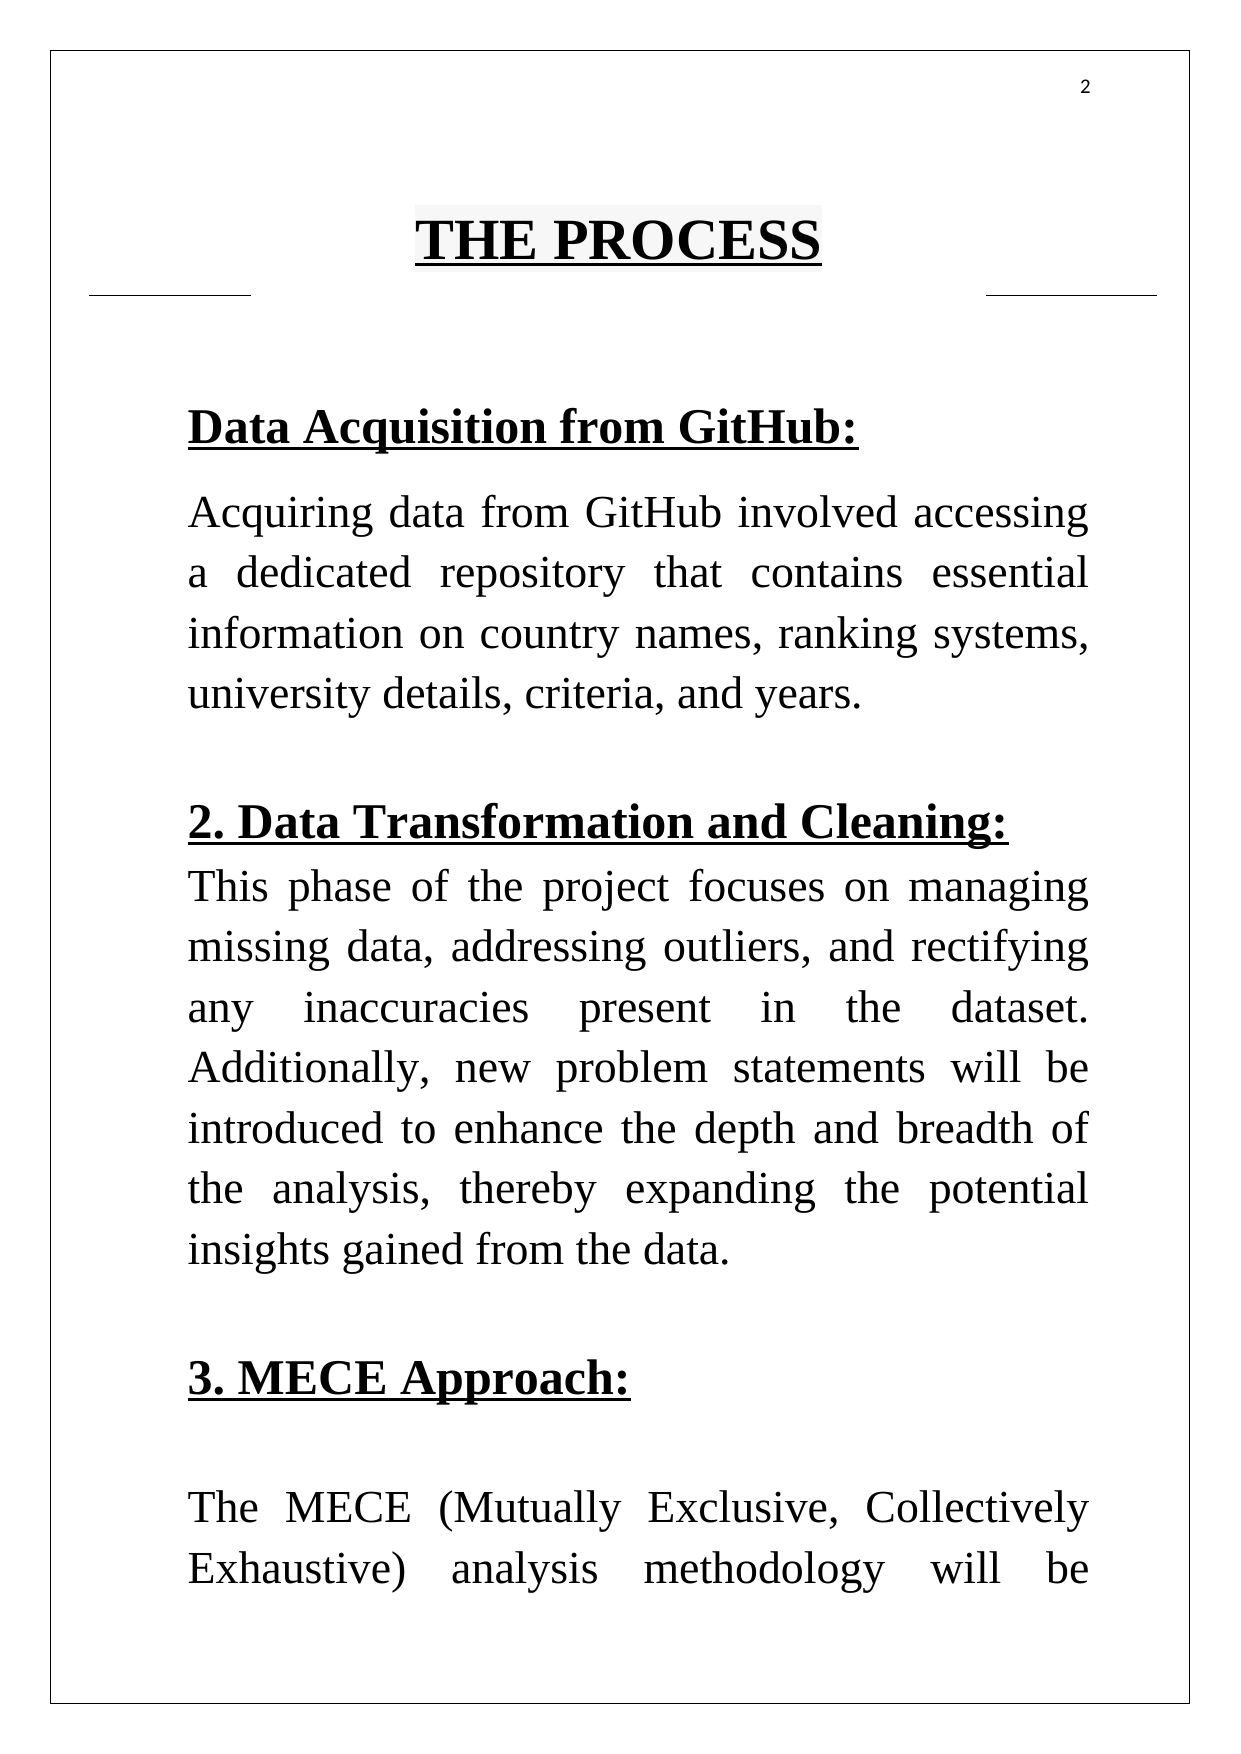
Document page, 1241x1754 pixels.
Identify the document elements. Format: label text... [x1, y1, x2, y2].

text Data Acquisition from GitHub: [187, 397, 1090, 455]
list 3. MECE Approach: [187, 1348, 1090, 1406]
list Acquiring data from GitHub involved accessing a dedicated repository that contains essential information on country names, ranking systems, university details, criteria, and years. [187, 484, 1090, 718]
list 2. Data Transformation and Cleaning: [187, 792, 1090, 850]
list This phase of the project focuses on managing missing data, addressing outliers, and rectifying any inaccuracies present in the dataset. Additionally, new problem statements will be introduced to enhance the depth and breadth of the analysis, thereby expanding the potential insights gained from the data. [187, 858, 1090, 1274]
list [187, 1480, 1090, 1593]
